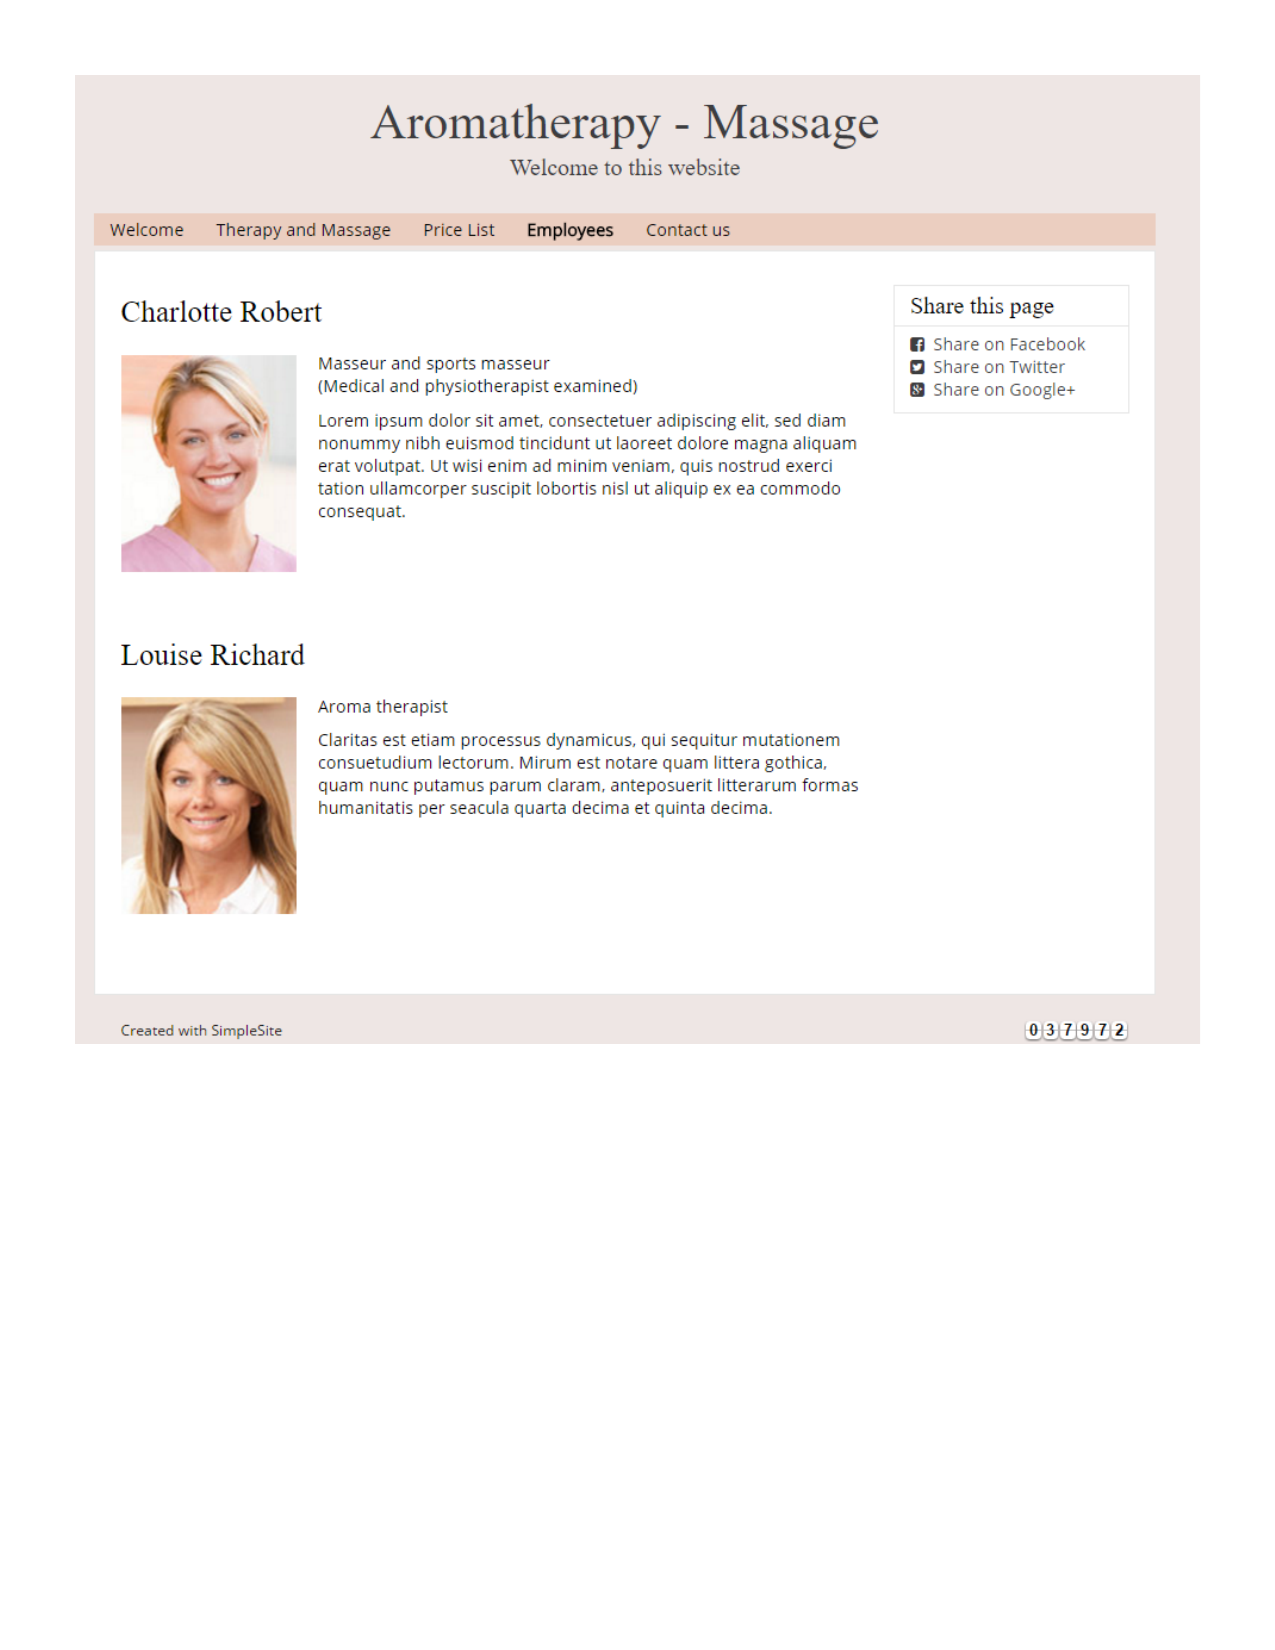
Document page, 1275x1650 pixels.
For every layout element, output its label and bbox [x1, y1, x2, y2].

picture [75, 75, 1200, 1044]
